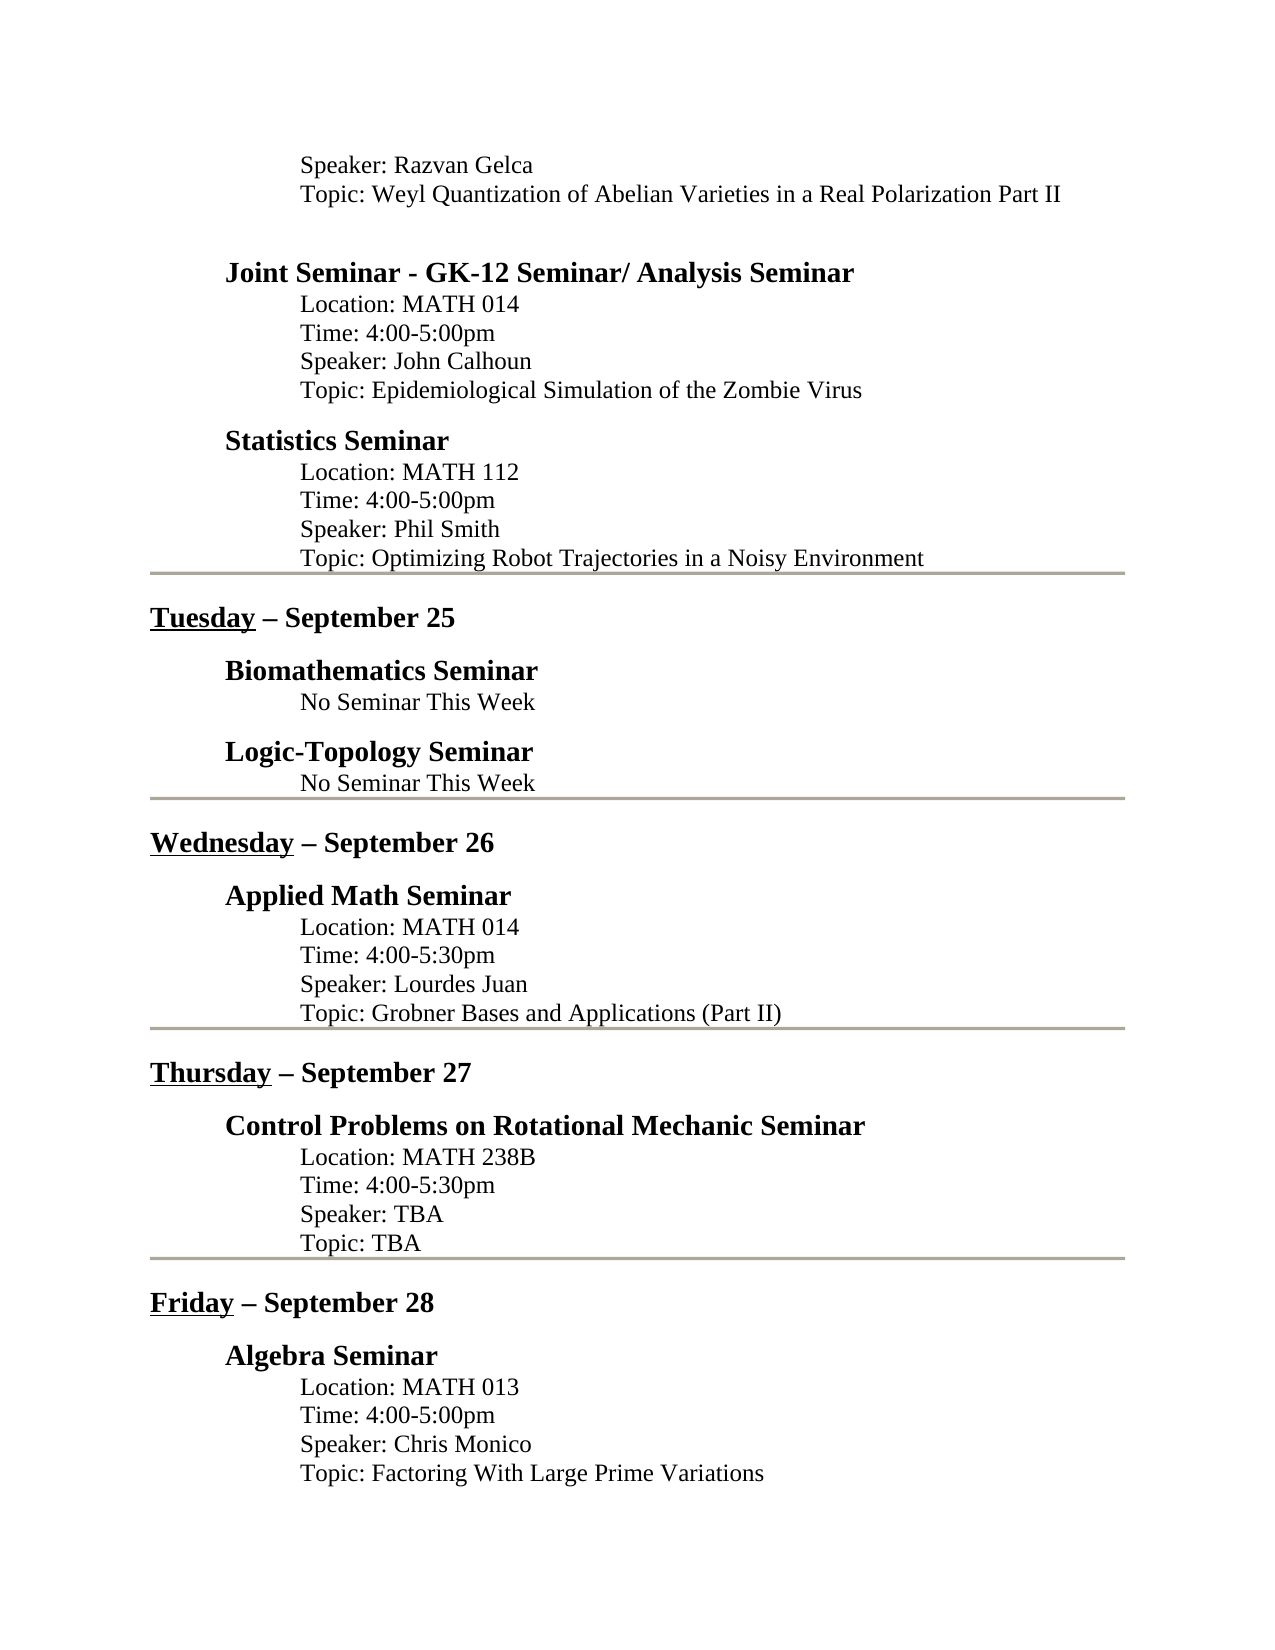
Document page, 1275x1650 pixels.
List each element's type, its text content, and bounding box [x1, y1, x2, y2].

text Statistics Seminar [150, 423, 1125, 457]
text Speaker: John Calhoun [150, 346, 1125, 375]
text Location: MATH 013 [225, 1372, 1125, 1401]
text Time: 4:00-5:00pm [150, 1401, 1125, 1429]
text Time: 4:00-5:30pm [150, 941, 1125, 969]
text Control Problems on Rotational Mechanic Seminar [150, 1108, 1125, 1142]
text Speaker: Lourdes Juan [150, 969, 1125, 998]
text Biomathematics Seminar [150, 653, 1125, 687]
text Thursday – September 27 [150, 1056, 1125, 1089]
text Joint Seminar - GK-12 Seminar/ Analysis Seminar [150, 255, 1125, 289]
text Location: MATH 112 [150, 457, 1125, 485]
text Topic: Grobner Bases and Applications (Part II) [300, 998, 1125, 1026]
text Speaker: Chris Monico [150, 1429, 1125, 1458]
text Topic: Optimizing Robot Trajectories in a Noisy Environment [225, 543, 1125, 571]
text Wednesday – September 26 [150, 826, 1125, 859]
text Speaker: Phil Smith [150, 514, 1125, 543]
text Time: 4:00-5:30pm [150, 1171, 1125, 1199]
text Topic: Factoring With Large Prime Variations [225, 1458, 1125, 1487]
text Location: MATH 014 [225, 912, 1125, 941]
text Algebra Seminar [150, 1338, 1125, 1372]
text Location: MATH 014 [150, 289, 1125, 318]
text Speaker: Razvan Gelca [150, 150, 1125, 179]
text No Seminar This Week [150, 687, 1125, 715]
text Friday – September 28 [150, 1286, 1125, 1319]
text Topic: TBA [300, 1228, 1125, 1256]
text Topic: Weyl Quantization of Abelian Varieties in a Real Polarization Part II [225, 179, 1125, 236]
text Location: MATH 238B [225, 1142, 1125, 1171]
text Time: 4:00-5:00pm [150, 485, 1125, 514]
text Speaker: TBA [150, 1199, 1125, 1228]
text Logic-Topology Seminar [150, 734, 1125, 768]
text Tuesday – September 25 [150, 600, 1125, 634]
text Time: 4:00-5:00pm [150, 318, 1125, 346]
text Topic: Epidemiological Simulation of the Zombie Virus [225, 375, 1125, 404]
text Applied Math Seminar [150, 878, 1125, 912]
text No Seminar This Week [150, 768, 1125, 796]
